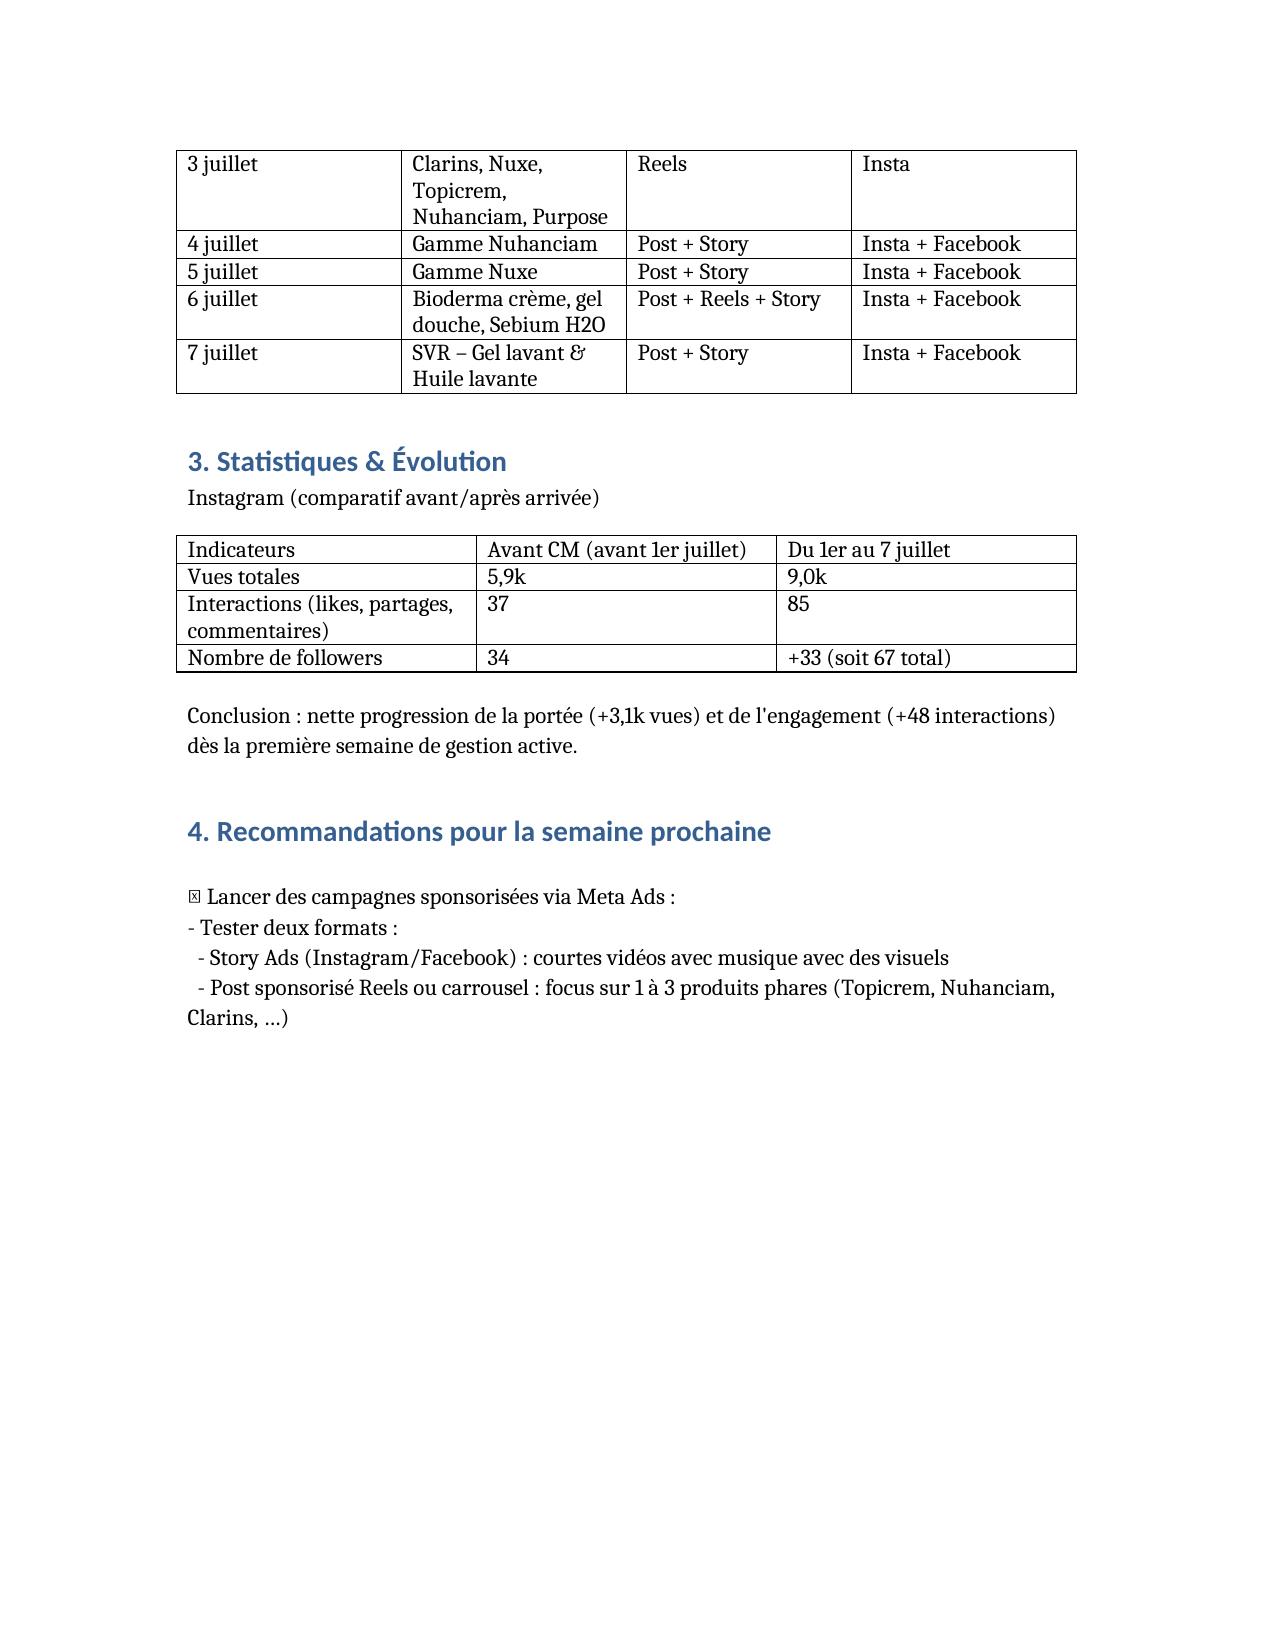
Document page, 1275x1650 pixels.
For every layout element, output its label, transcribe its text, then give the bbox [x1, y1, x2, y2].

table_cell Reels [627, 151, 851, 230]
table_cell Vues totales [177, 564, 476, 590]
table_cell Nombre de followers [177, 645, 476, 671]
table_cell 7 juillet [177, 340, 401, 392]
table_cell 5 juillet [177, 259, 401, 285]
table_cell 4 juillet [177, 231, 401, 257]
table_cell Interactions (likes, partages, commentaires) [177, 591, 476, 644]
table_cell 5,9k [477, 564, 776, 590]
table_cell Insta + Facebook [852, 286, 1076, 339]
table_cell Gamme Nuxe [402, 259, 626, 285]
table_cell Insta [852, 151, 1076, 230]
table_cell Post + Story [627, 231, 851, 257]
text ✅ Lancer des campagnes sponsorisées via Meta Ads : - Tester deux formats : - Story Ads (Instagram/Facebook) : courtes vidéos avec musique avec des visuels - Post sponsorisé Reels ou carrousel : focus sur 1 à 3 produits phares (Topicrem, Nuhanciam, Clarins, …) [187, 854, 1087, 1062]
table_cell Clarins, Nuxe, Topicrem, Nuhanciam, Purpose [402, 151, 626, 230]
table_cell Insta + Facebook [852, 231, 1076, 257]
table_cell Post + Story [627, 259, 851, 285]
table_cell Gamme Nuhanciam [402, 231, 626, 257]
table_cell 34 [477, 645, 776, 671]
text Instagram (comparatif avant/après arrivée) [187, 484, 1087, 511]
table_cell 37 [477, 591, 776, 644]
table_cell 3 juillet [177, 151, 401, 230]
table_cell +33 (soit 67 total) [777, 645, 1076, 671]
subtitle 3. Statistiques & Évolution [187, 443, 1087, 479]
table_cell Insta + Facebook [852, 259, 1076, 285]
table_cell SVR – Gel lavant & Huile lavante [402, 340, 626, 392]
table_cell Insta + Facebook [852, 340, 1076, 392]
table_header Du 1er au 7 juillet [777, 536, 1076, 563]
table_cell Bioderma crème, gel douche, Sebium H2O [402, 286, 626, 339]
text Conclusion : nette progression de la portée (+3,1k vues) et de l'engagement (+48 interactions) dès la première semaine de gestion active. [187, 672, 1087, 759]
table_cell 85 [777, 591, 1076, 644]
table_header Indicateurs [177, 536, 476, 563]
table_cell 6 juillet [177, 286, 401, 339]
table_header Avant CM (avant 1er juillet) [477, 536, 776, 563]
table_cell Post + Story [627, 340, 851, 392]
table_cell Post + Reels + Story [627, 286, 851, 339]
table_cell 9,0k [777, 564, 1076, 590]
subtitle 4. Recommandations pour la semaine prochaine [187, 813, 1087, 849]
